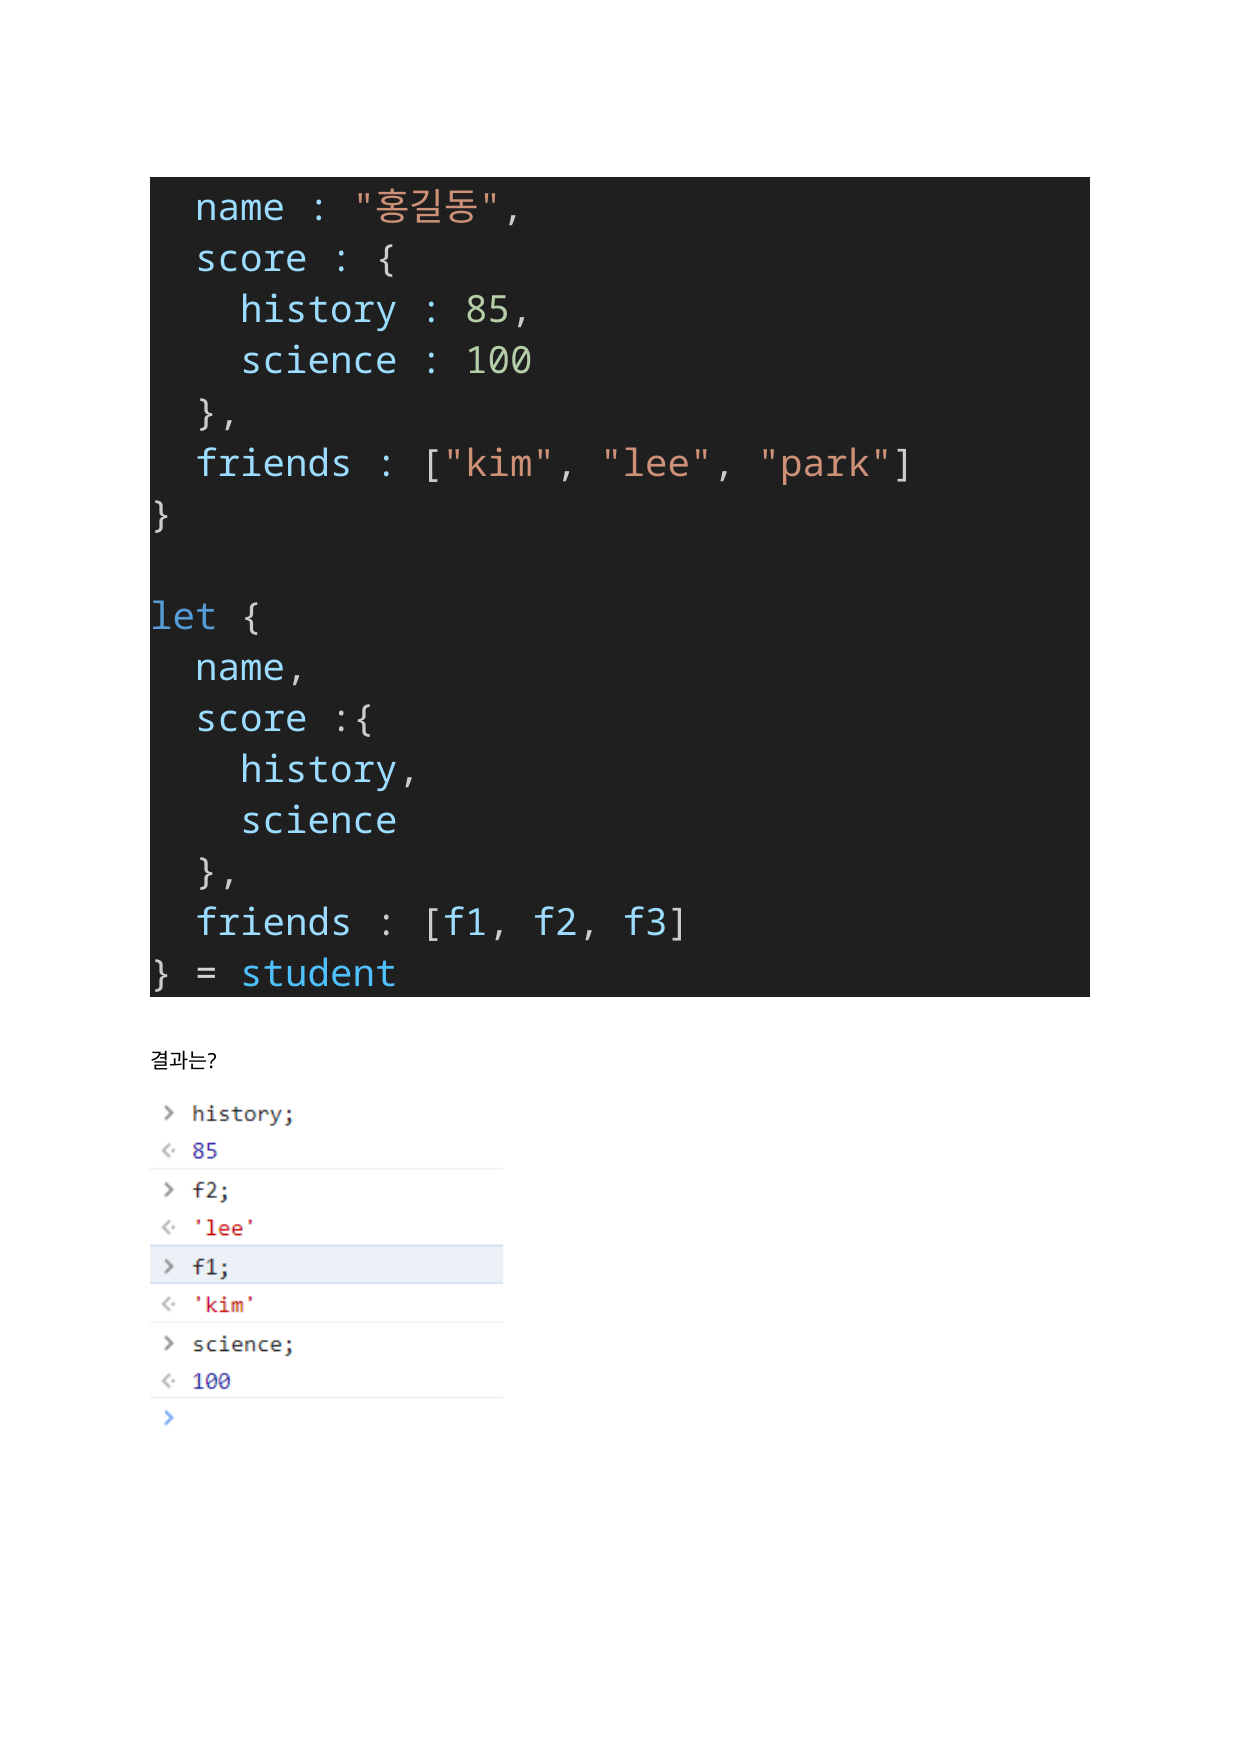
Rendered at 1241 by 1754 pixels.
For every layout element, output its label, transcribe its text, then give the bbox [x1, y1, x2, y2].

text history, [150, 742, 1090, 793]
text let { [150, 589, 1090, 640]
text score :{ [150, 691, 1090, 742]
picture [150, 1093, 504, 1480]
text name, [150, 640, 1090, 691]
text science [150, 793, 1090, 844]
text }, [150, 844, 1090, 895]
text } = student [150, 946, 1090, 997]
text friends : ["kim", "lee", "park"] [150, 436, 1090, 487]
text 결과는? [150, 1044, 1090, 1075]
text } [150, 487, 1090, 538]
text }, [150, 385, 1090, 436]
text history : 85, [150, 283, 1090, 334]
text score : { [150, 232, 1090, 283]
text name : "홍길동", [150, 177, 1090, 232]
text friends : [f1, f2, f3] [150, 895, 1090, 946]
text science : 100 [150, 334, 1090, 385]
